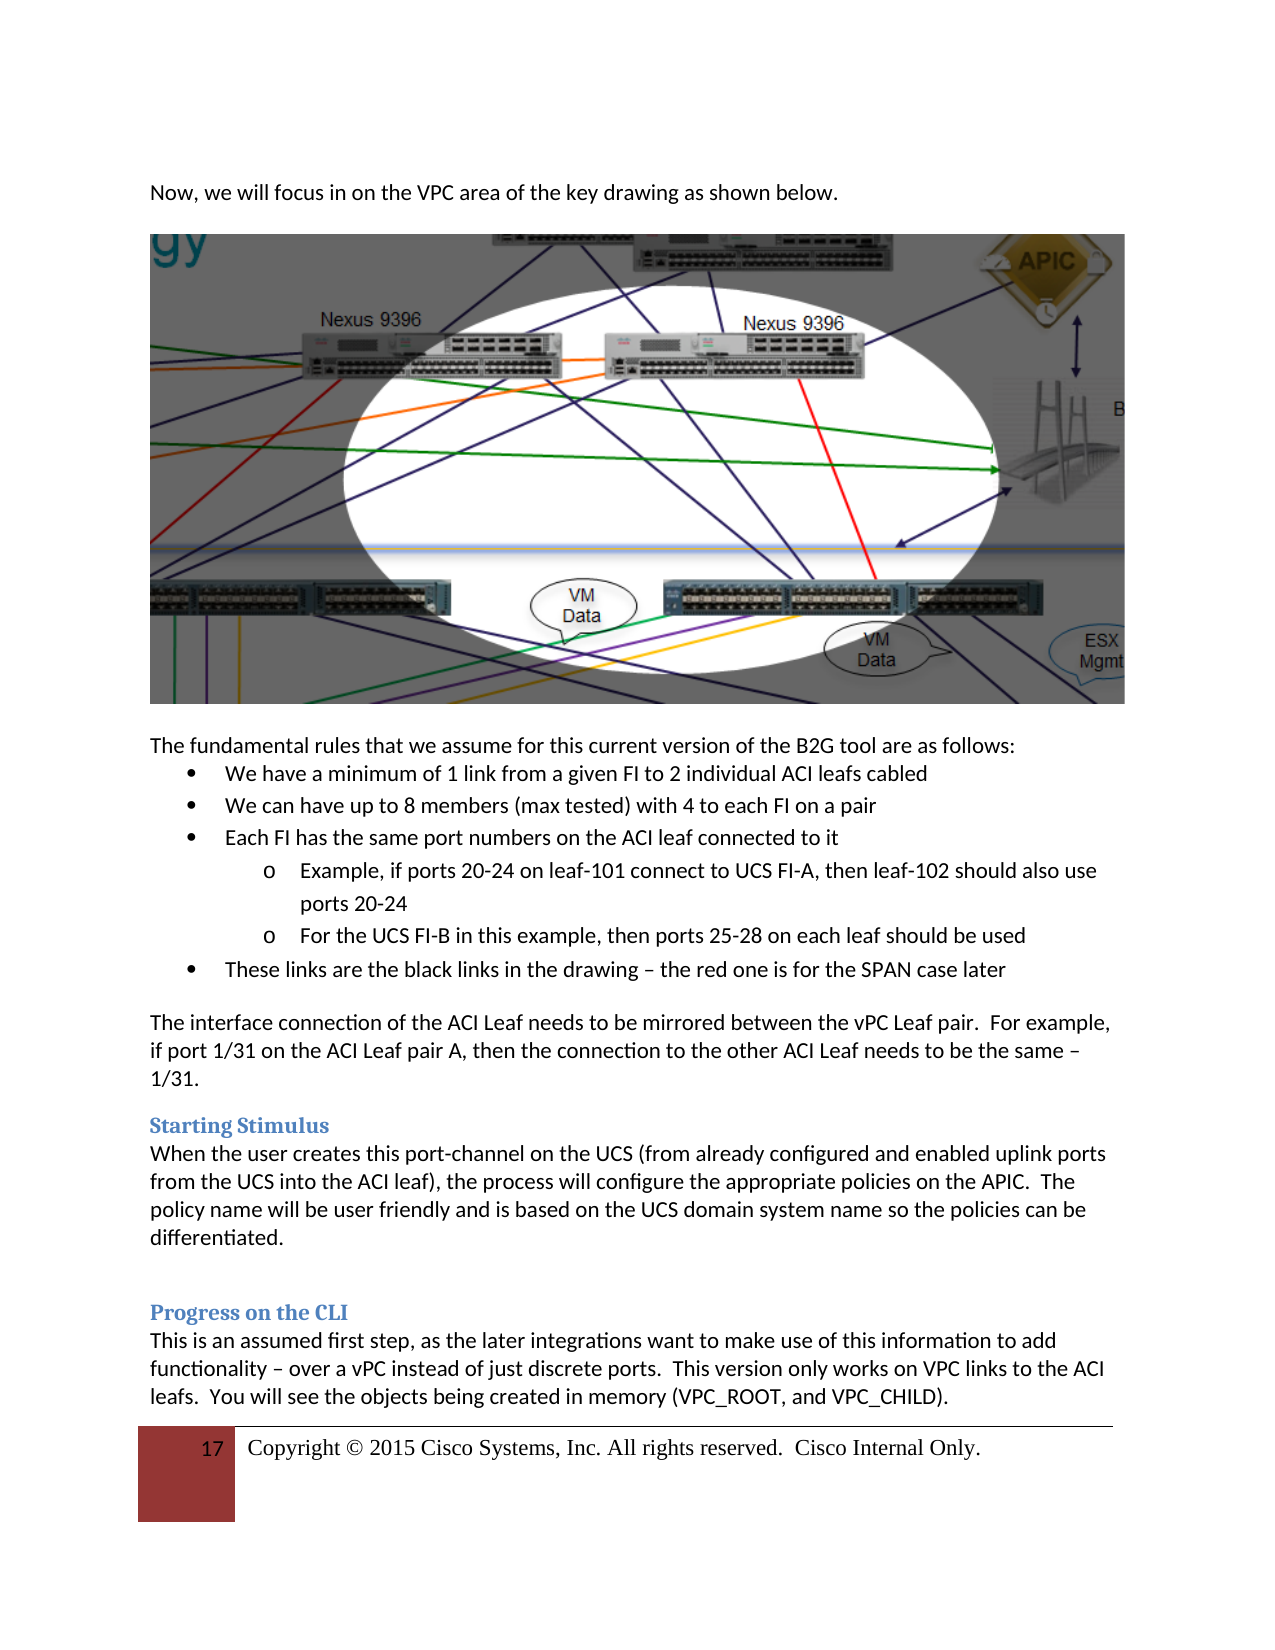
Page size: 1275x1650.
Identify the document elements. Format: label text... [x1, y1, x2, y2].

text This is an assumed first step, as the later integrations want to make use of this information to add functionality – over a vPC instead of just discrete ports. This version only works on VPC links to the ACI leafs. You will see the objects being created in memory (VPC_ROOT, and VPC_CHILD). [150, 1326, 1125, 1410]
list Example, if ports 20-24 on leaf-101 connect to UCS FI-A, then leaf-102 should also use ports 20-24 [262, 856, 1125, 917]
list These links are the black links in the drawing – the red one is for the SPAN case later [187, 955, 1125, 983]
text When the user creates this port-channel on the UCS (from already configured and enabled uplink ports from the UCS into the ACI leaf), the process will configure the appropriate policies on the APIC. The policy name will be user friendly and is based on the UCS domain system name so the policies can be differentiated. [150, 1139, 1125, 1251]
list Each FI has the same port numbers on the ACI leaf connected to it [187, 823, 1125, 852]
text Now, we will focus in on the VPC area of the key drawing as shown below. [150, 178, 1125, 206]
list For the UCS FI-B in this example, then ports 25-28 on each leaf should be used [262, 921, 1125, 950]
text The fundamental rules that we assume for this current version of the B2G tool are as follows: [150, 731, 1125, 759]
list We have a minimum of 1 link from a given FI to 2 individual ACI leafs cabled [187, 759, 1125, 787]
text The interface connection of the ACI Leaf needs to be mirrored between the vPC Leaf pair. For example, if port 1/31 on the ACI Leaf pair A, then the connection to the other ACI Leaf needs to be the same – 1/31. [150, 1008, 1125, 1092]
subtitle Starting Stimulus [150, 1113, 1125, 1139]
subtitle Progress on the CLI [150, 1300, 1125, 1326]
picture [150, 234, 1125, 704]
list We can have up to 8 members (max tested) with 4 to each FI on a pair [187, 791, 1125, 819]
